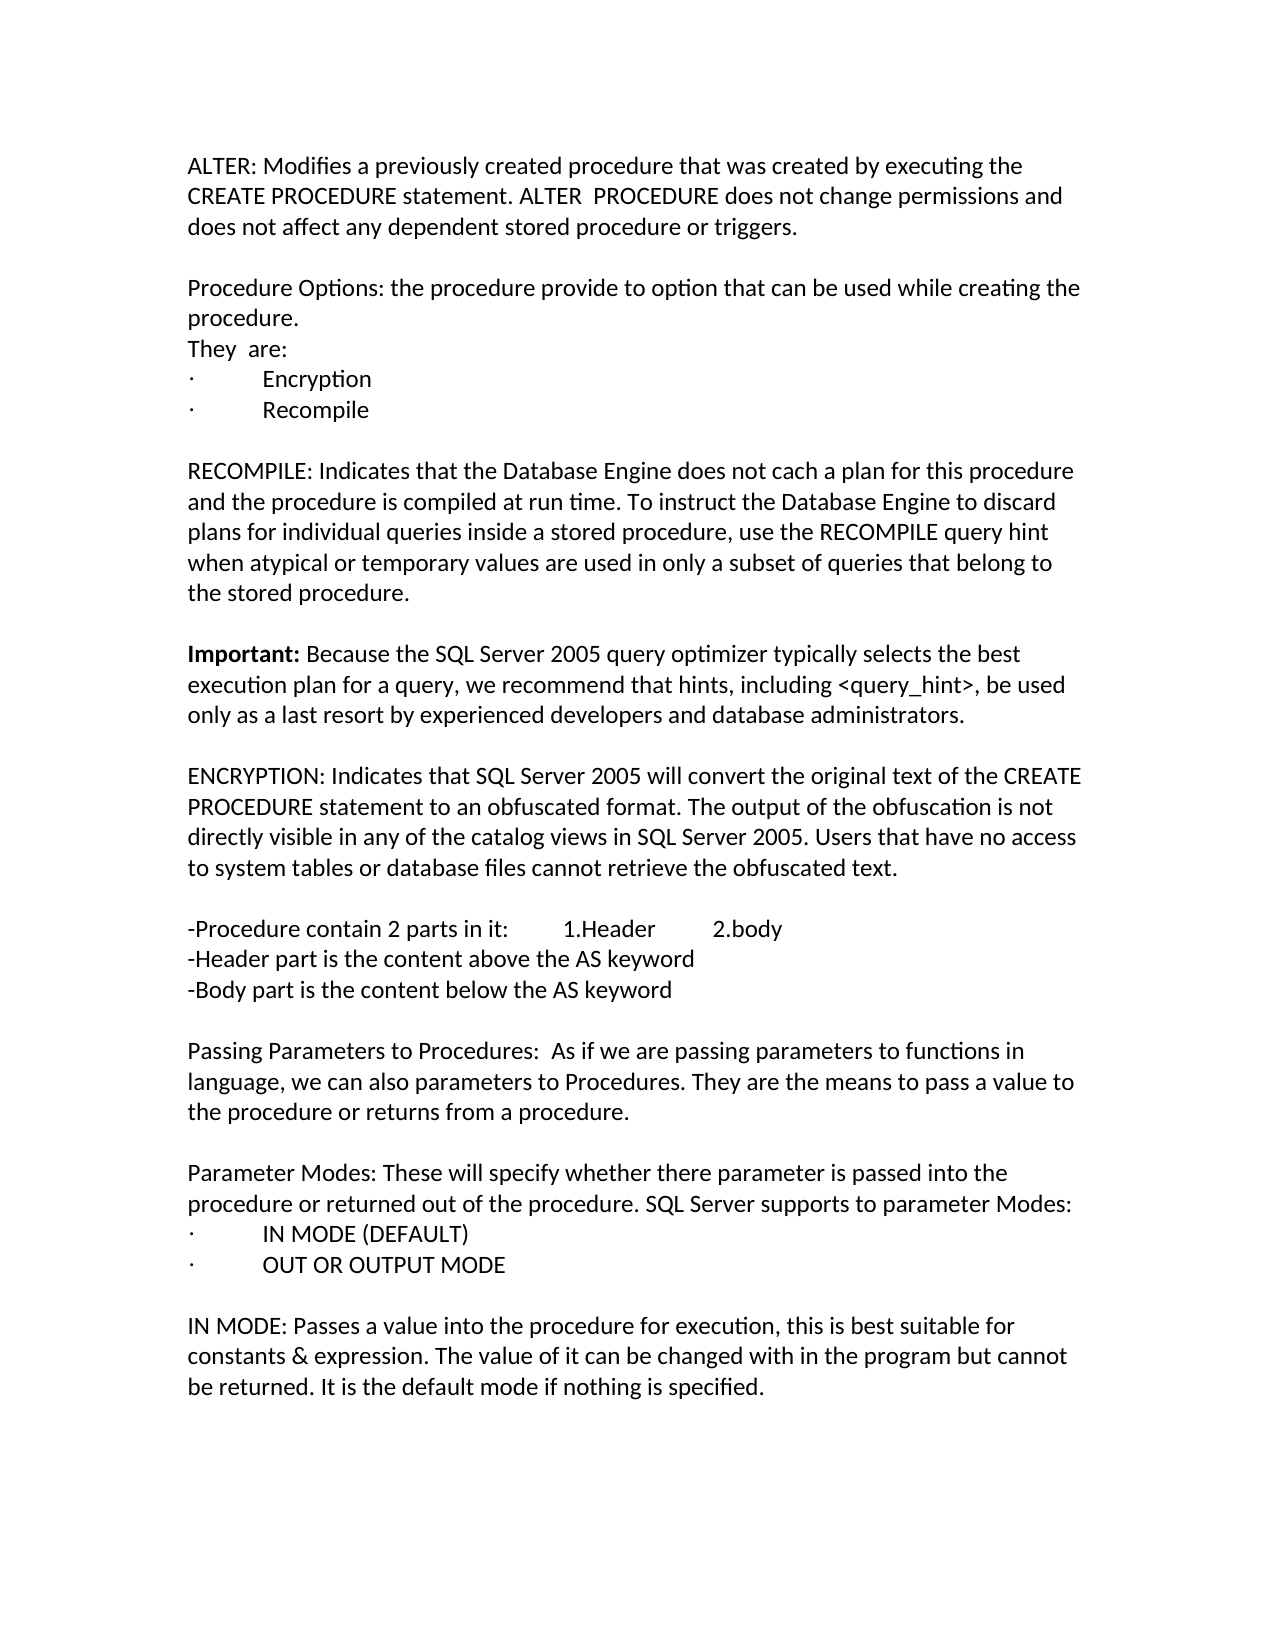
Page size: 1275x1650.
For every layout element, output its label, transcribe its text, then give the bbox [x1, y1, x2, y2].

text They are: [187, 333, 1087, 364]
list Encryption [187, 364, 1087, 394]
text Procedure Options: the procedure provide to option that can be used while creating the procedure. [187, 272, 1087, 333]
text RECOMPILE: Indicates that the Database Engine does not cach a plan for this procedure and the procedure is compiled at run time. To instruct the Database Engine to discard plans for individual queries inside a stored procedure, use the RECOMPILE query hint when atypical or temporary values are used in only a subset of queries that belong to the stored procedure. [187, 455, 1087, 608]
list Recompile [187, 394, 1087, 425]
text -Body part is the content below the AS keyword [187, 974, 1087, 1004]
list IN MODE (DEFAULT) [187, 1218, 1087, 1249]
text Passing Parameters to Procedures: As if we are passing parameters to functions in language, we can also parameters to Procedures. They are the means to pass a value to the procedure or returns from a procedure. [187, 1035, 1087, 1127]
text IN MODE: Passes a value into the procedure for execution, this is best suitable for constants & expression. The value of it can be changed with in the program but cannot be returned. It is the default mode if nothing is specified. [187, 1310, 1087, 1401]
text ENCRYPTION: Indicates that SQL Server 2005 will convert the original text of the CREATE PROCEDURE statement to an obfuscated format. The output of the obfuscation is not directly visible in any of the catalog views in SQL Server 2005. Users that have no access to system tables or database files cannot retrieve the obfuscated text. [187, 760, 1087, 882]
text Important: Because the SQL Server 2005 query optimizer typically selects the best execution plan for a query, we recommend that hints, including <query_hint>, be used only as a last resort by experienced developers and database administrators. [187, 638, 1087, 730]
text ALTER: Modifies a previously created procedure that was created by executing the CREATE PROCEDURE statement. ALTER PROCEDURE does not change permissions and does not affect any dependent stored procedure or triggers. [187, 150, 1087, 242]
text -Header part is the content above the AS keyword [187, 943, 1087, 974]
text Parameter Modes: These will specify whether there parameter is passed into the procedure or returned out of the procedure. SQL Server supports to parameter Modes: [187, 1157, 1087, 1218]
text -Procedure contain 2 parts in it: 1.Header 2.body [187, 913, 1087, 943]
list OUT OR OUTPUT MODE [187, 1249, 1087, 1279]
